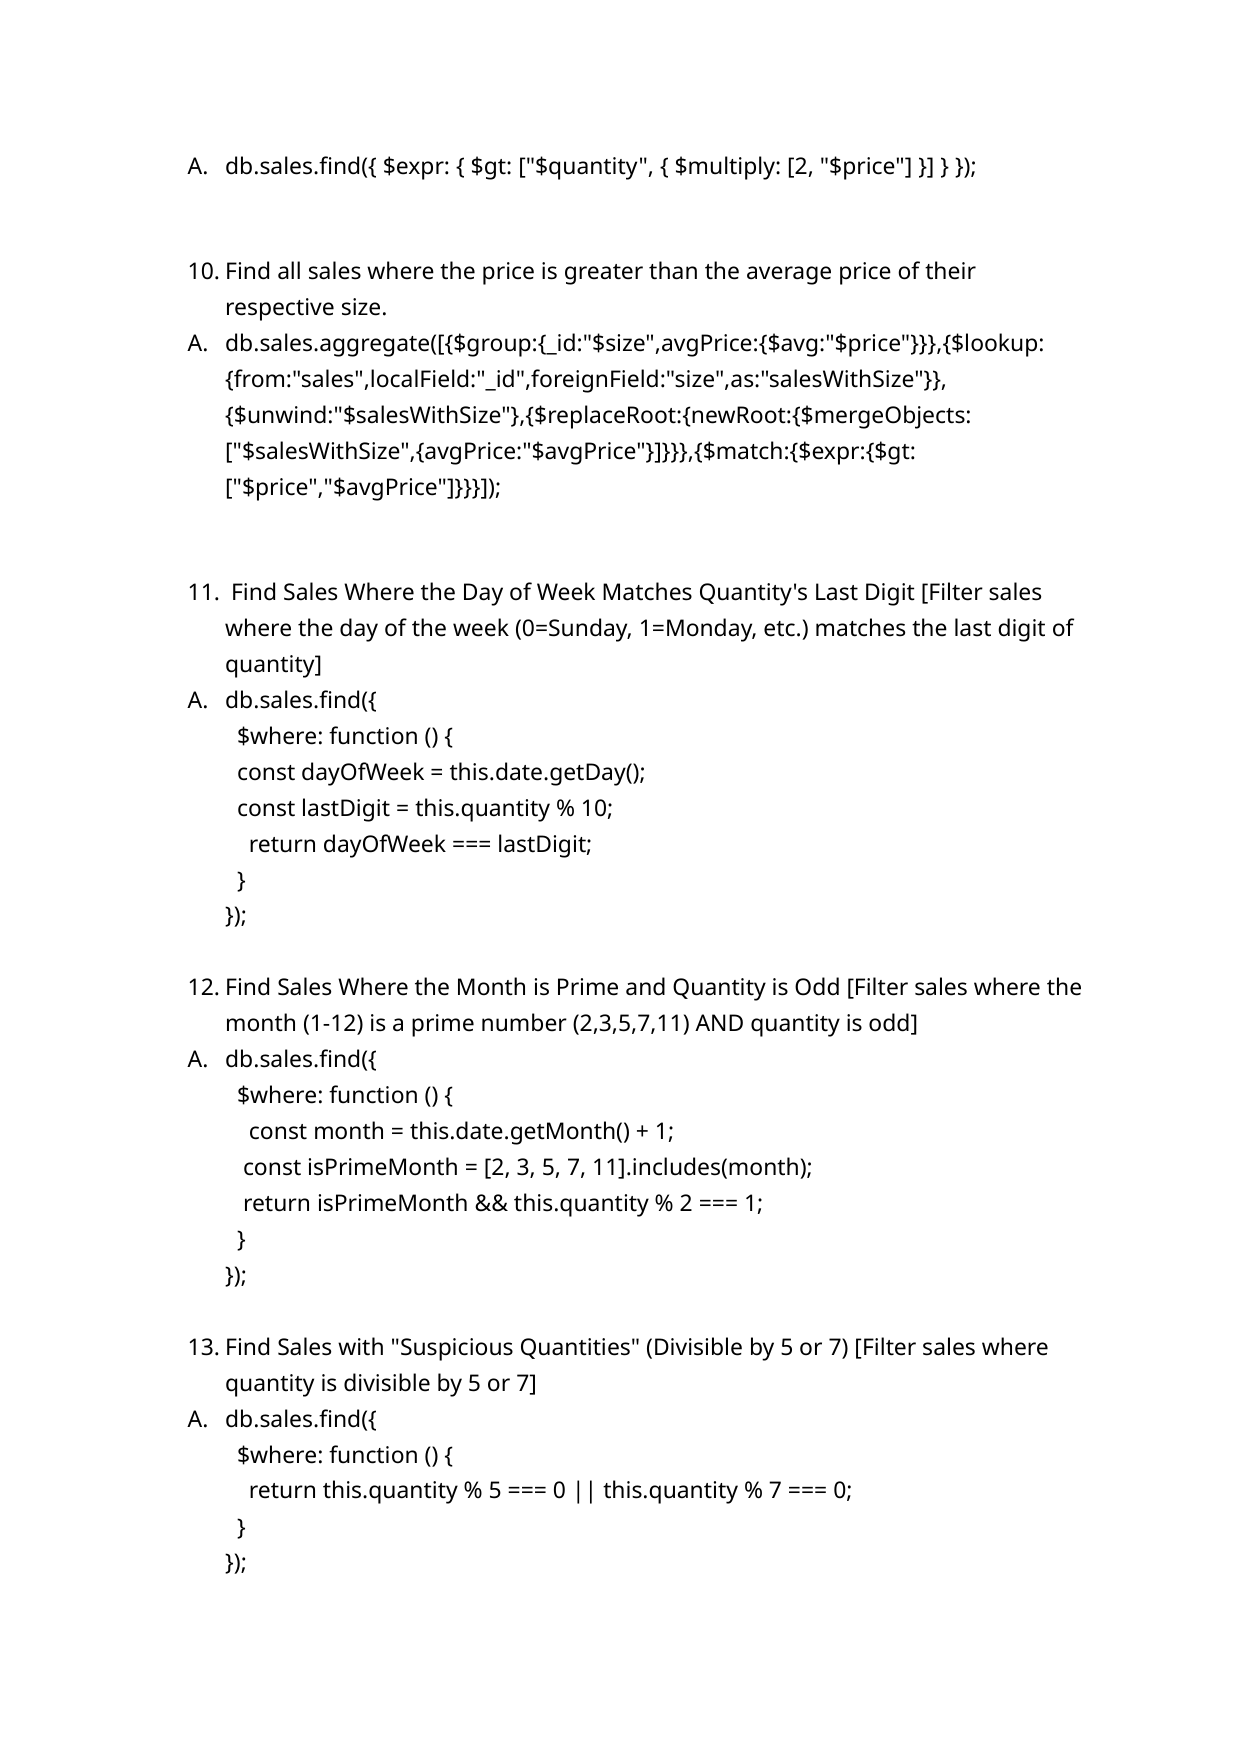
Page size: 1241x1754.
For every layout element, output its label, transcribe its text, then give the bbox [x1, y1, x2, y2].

list db.sales.aggregate([{$group:{_id:"$size",avgPrice:{$avg:"$price"}}},{$lookup:{from:"sales",localField:"_id",foreignField:"size",as:"salesWithSize"}},{$unwind:"$salesWithSize"},{$replaceRoot:{newRoot:{$mergeObjects:["$salesWithSize",{avgPrice:"$avgPrice"}]}}},{$match:{$expr:{$gt:["$price","$avgPrice"]}}}]); [187, 327, 1090, 502]
list }); [225, 899, 1090, 931]
list Find Sales Where the Day of Week Matches Quantity's Last Digit [Filter sales where the day of the week (0=Sunday, 1=Monday, etc.) matches the last digit of quantity] [187, 576, 1090, 679]
list return isPrimeMonth && this.quantity % 2 === 1; [225, 1187, 1090, 1218]
list const dayOfWeek = this.date.getDay(); [225, 756, 1090, 787]
list db.sales.find({ [187, 1403, 1090, 1434]
list return this.quantity % 5 === 0 || this.quantity % 7 === 0; [225, 1474, 1090, 1506]
list Find Sales Where the Month is Prime and Quantity is Odd [Filter sales where the month (1-12) is a prime number (2,3,5,7,11) AND quantity is odd] [187, 971, 1090, 1038]
list return dayOfWeek === lastDigit; [225, 828, 1090, 859]
list }); [225, 1259, 1090, 1290]
list Find Sales with "Suspicious Quantities" (Divisible by 5 or 7) [Filter sales where quantity is divisible by 5 or 7] [187, 1331, 1090, 1398]
list db.sales.find({ $expr: { $gt: ["$quantity", { $multiply: [2, "$price"] }] } }); [187, 150, 1090, 181]
list $where: function () { [225, 720, 1090, 751]
list db.sales.find({ [187, 684, 1090, 715]
list } [225, 863, 1090, 895]
list $where: function () { [225, 1079, 1090, 1110]
list } [225, 1223, 1090, 1254]
list }); [225, 1546, 1090, 1578]
list const lastDigit = this.quantity % 10; [225, 792, 1090, 823]
list const month = this.date.getMonth() + 1; [225, 1115, 1090, 1146]
list Find all sales where the price is greater than the average price of their respective size. [187, 255, 1090, 322]
list } [225, 1510, 1090, 1542]
list $where: function () { [225, 1438, 1090, 1470]
list const isPrimeMonth = [2, 3, 5, 7, 11].includes(month); [225, 1151, 1090, 1182]
list db.sales.find({ [187, 1043, 1090, 1074]
